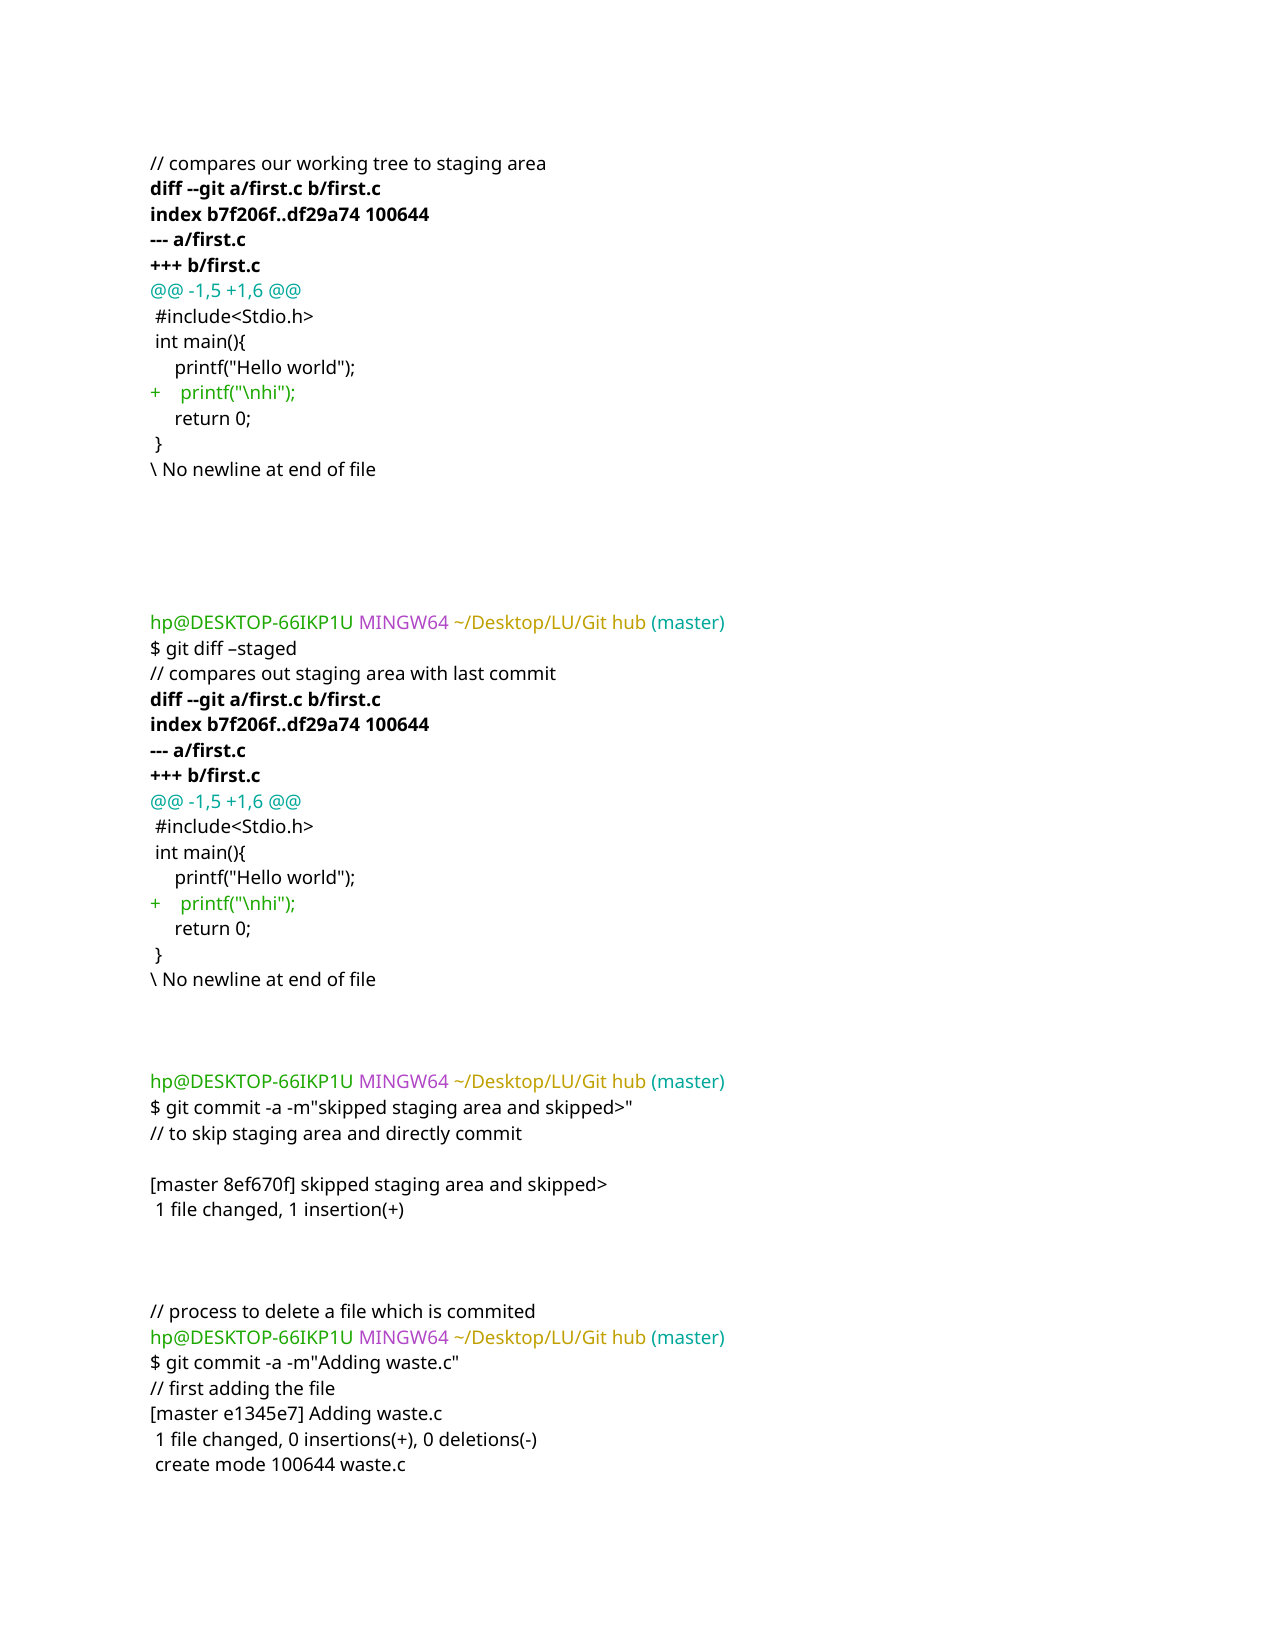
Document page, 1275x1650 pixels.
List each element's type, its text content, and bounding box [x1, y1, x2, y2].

text return 0; [150, 405, 1125, 431]
text index b7f206f..df29a74 100644 [150, 201, 1125, 227]
text hp@DESKTOP-66IKP1U MINGW64 ~/Desktop/LU/Git hub (master) [150, 1069, 1125, 1094]
text 1 file changed, 1 insertion(+) [150, 1196, 1125, 1222]
text } [150, 431, 1125, 456]
text #include<Stdio.h> [150, 813, 1125, 839]
text create mode 100644 waste.c [150, 1452, 1125, 1477]
text // compares out staging area with last commit [150, 660, 1125, 686]
text hp@DESKTOP-66IKP1U MINGW64 ~/Desktop/LU/Git hub (master) [150, 609, 1125, 635]
text $ git commit -a -m"Adding waste.c" [150, 1349, 1125, 1375]
text \ No newline at end of file [150, 456, 1125, 482]
text int main(){ [150, 329, 1125, 354]
text hp@DESKTOP-66IKP1U MINGW64 ~/Desktop/LU/Git hub (master) [150, 1324, 1125, 1349]
text + printf("\nhi"); [150, 890, 1125, 916]
text \ No newline at end of file [150, 967, 1125, 992]
text $ git diff –staged [150, 635, 1125, 660]
text // to skip staging area and directly commit [150, 1120, 1125, 1145]
text + printf("\nhi"); [150, 380, 1125, 405]
text $ git commit -a -m"skipped staging area and skipped>" [150, 1094, 1125, 1120]
text --- a/first.c [150, 227, 1125, 252]
text [master e1345e7] Adding waste.c [150, 1401, 1125, 1426]
text int main(){ [150, 839, 1125, 864]
text --- a/first.c [150, 737, 1125, 762]
text +++ b/first.c [150, 252, 1125, 278]
text diff --git a/first.c b/first.c [150, 686, 1125, 711]
text // process to delete a file which is commited [150, 1298, 1125, 1324]
text 1 file changed, 0 insertions(+), 0 deletions(-) [150, 1426, 1125, 1452]
text #include<Stdio.h> [150, 303, 1125, 329]
text [master 8ef670f] skipped staging area and skipped> [150, 1171, 1125, 1196]
text @@ -1,5 +1,6 @@ [150, 788, 1125, 813]
text } [150, 941, 1125, 967]
text // first adding the file [150, 1375, 1125, 1401]
text +++ b/first.c [150, 762, 1125, 788]
text @@ -1,5 +1,6 @@ [150, 278, 1125, 303]
text printf("Hello world"); [150, 354, 1125, 380]
text printf("Hello world"); [150, 864, 1125, 890]
text return 0; [150, 916, 1125, 941]
text index b7f206f..df29a74 100644 [150, 711, 1125, 737]
text // compares our working tree to staging area [150, 150, 1125, 176]
text diff --git a/first.c b/first.c [150, 176, 1125, 201]
